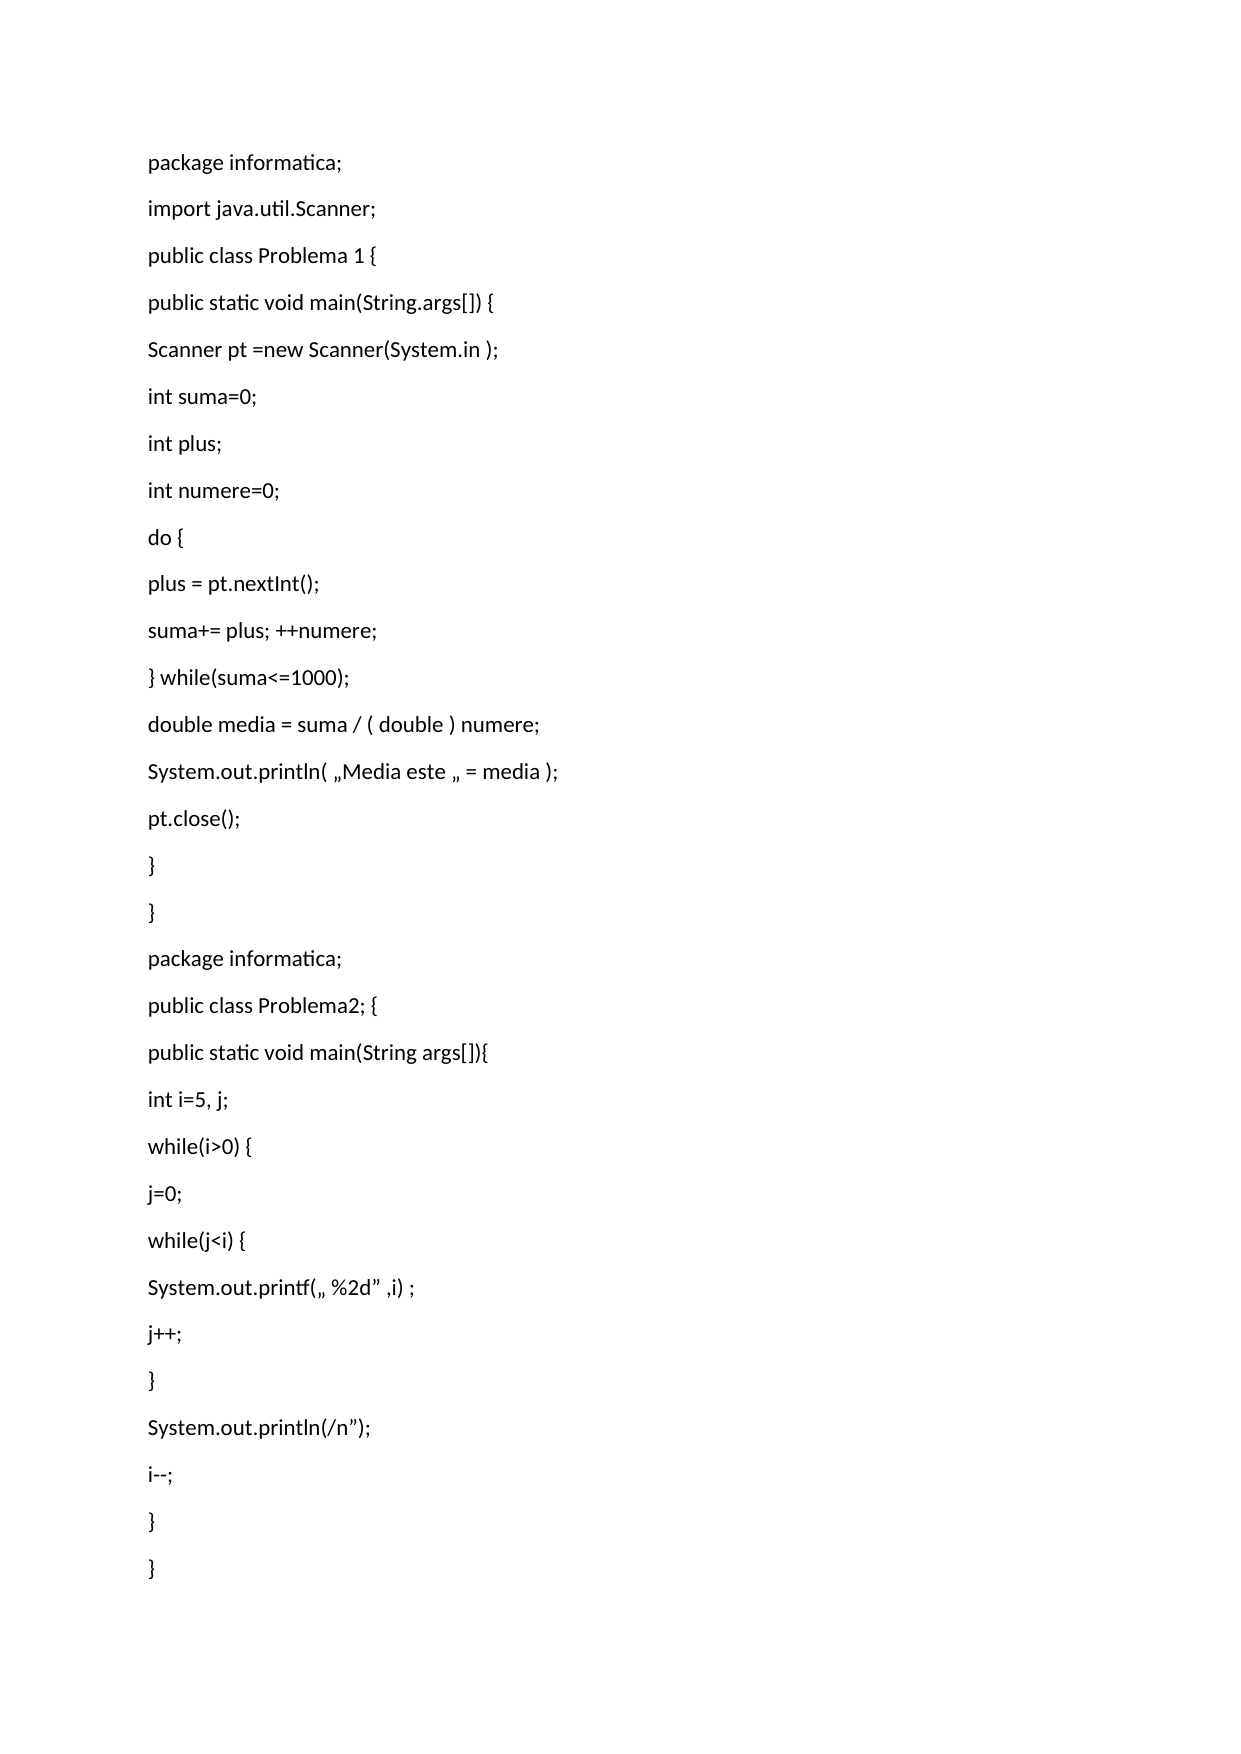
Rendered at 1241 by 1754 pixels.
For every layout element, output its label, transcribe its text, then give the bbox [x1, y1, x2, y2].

text int suma=0; [148, 382, 1093, 410]
text i--; [148, 1460, 1093, 1488]
text package informatica; [148, 148, 1093, 176]
text int i=5, j; [148, 1085, 1093, 1113]
text import java.util.Scanner; [148, 194, 1093, 222]
text suma+= plus; ++numere; [148, 616, 1093, 644]
text } [148, 1507, 1093, 1535]
text public static void main(String args[]){ [148, 1038, 1093, 1066]
text package informatica; [148, 944, 1093, 972]
text System.out.printf(„ %2d” ,i) ; [148, 1273, 1093, 1301]
text Scanner pt =new Scanner(System.in ); [148, 335, 1093, 363]
text double media = suma / ( double ) numere; [148, 710, 1093, 738]
text int plus; [148, 429, 1093, 457]
text j=0; [148, 1179, 1093, 1207]
text } [148, 1554, 1093, 1582]
text public class Problema2; { [148, 991, 1093, 1019]
text plus = pt.nextInt(); [148, 569, 1093, 597]
text } [148, 851, 1093, 879]
text do { [148, 523, 1093, 551]
text System.out.println( „Media este „ = media ); [148, 757, 1093, 785]
text j++; [148, 1319, 1093, 1347]
text int numere=0; [148, 476, 1093, 504]
text } while(suma<=1000); [148, 663, 1093, 691]
text } [148, 898, 1093, 926]
text while(i>0) { [148, 1132, 1093, 1160]
text public static void main(String.args[]) { [148, 288, 1093, 316]
text while(j<i) { [148, 1226, 1093, 1254]
text public class Problema 1 { [148, 241, 1093, 269]
text System.out.println(/n”); [148, 1413, 1093, 1441]
text } [148, 1366, 1093, 1394]
text pt.close(); [148, 804, 1093, 832]
